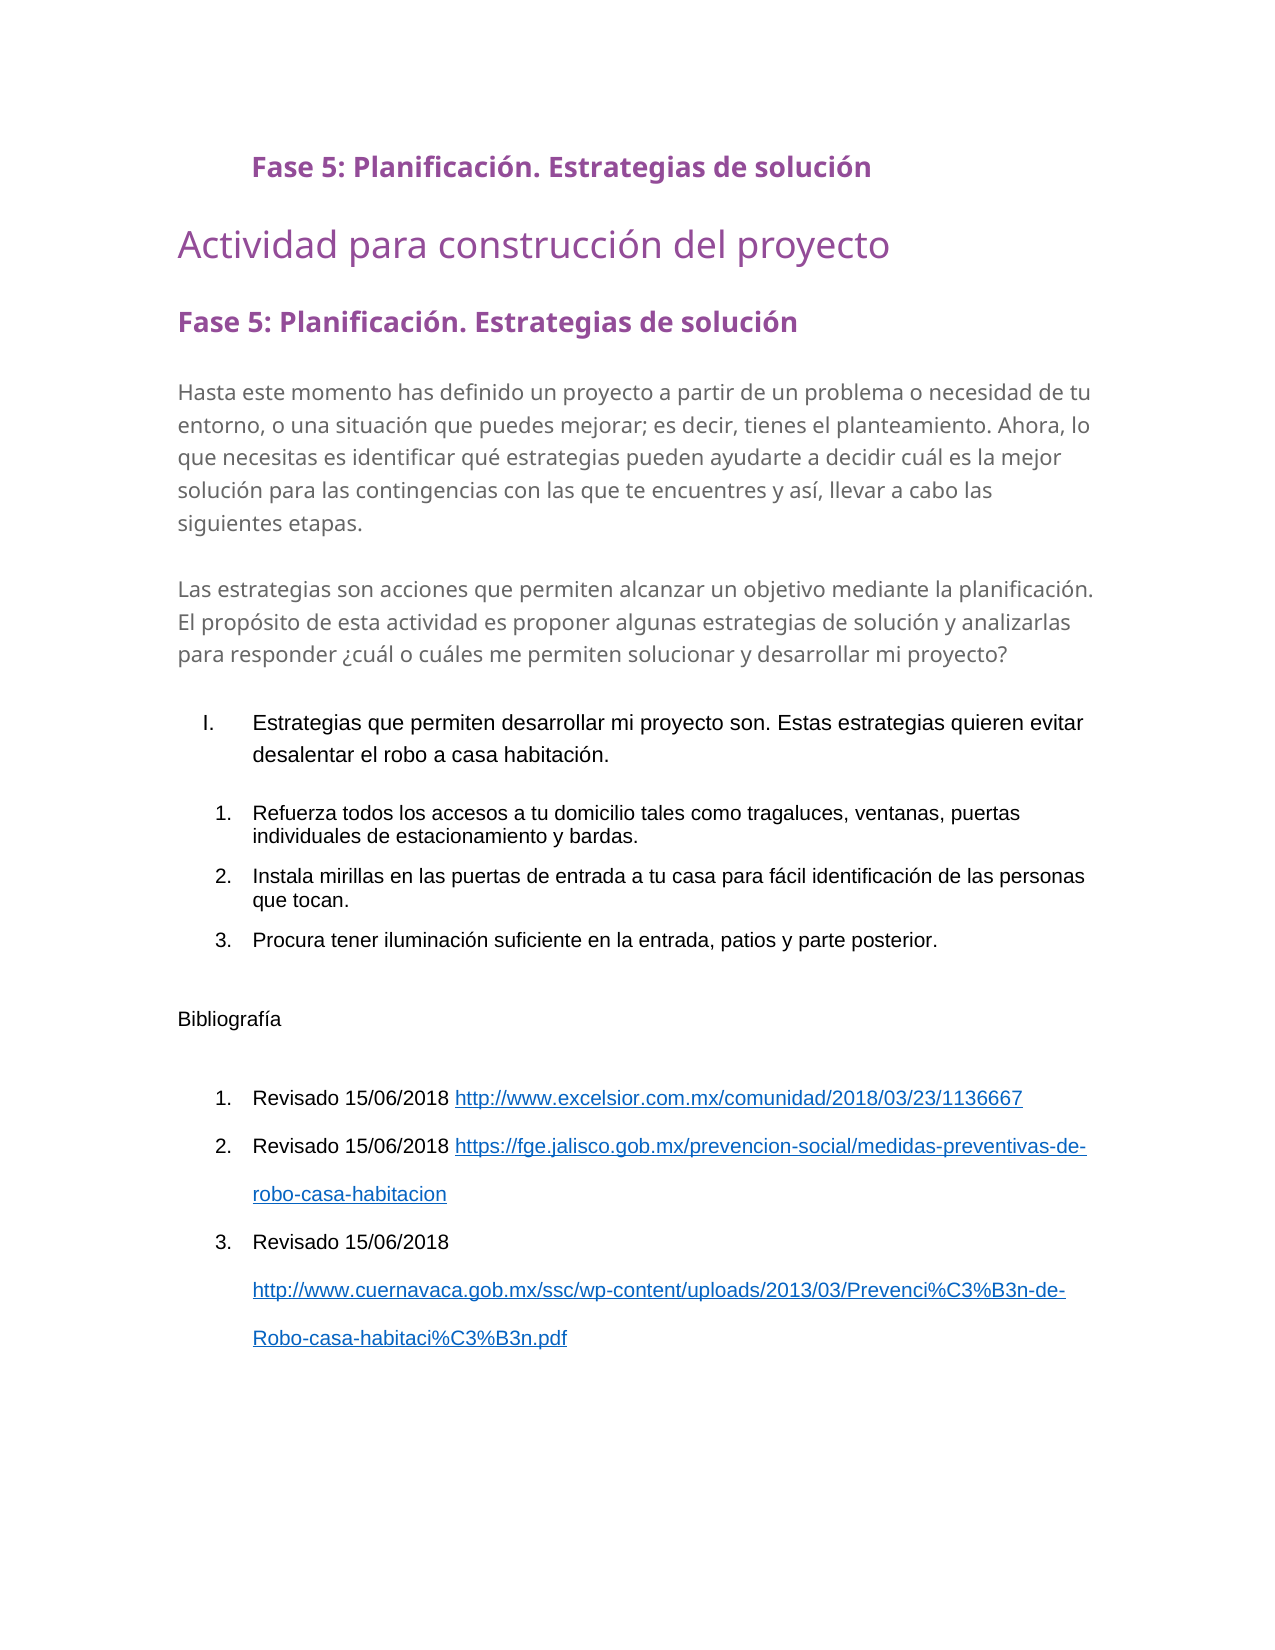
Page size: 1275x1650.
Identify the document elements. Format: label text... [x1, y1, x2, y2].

text Fase 5: Planificación. Estrategias de solución [177, 303, 1098, 341]
list Revisado 15/06/2018 http://www.cuernavaca.gob.mx/ssc/wp-content/uploads/2013/03/Prevenci%C3%B3n-de-Robo-casa-habitaci%C3%B3n.pdf [215, 1229, 1098, 1349]
text Actividad para construcción del proyecto [177, 219, 1098, 270]
list Procura tener iluminación suficiente en la entrada, patios y parte posterior. [215, 927, 1098, 951]
list Revisado 15/06/2018 http://www.excelsior.com.mx/comunidad/2018/03/23/1136667 [215, 1086, 1098, 1110]
list Instala mirillas en las puertas de entrada a tu casa para fácil identificación de las personas que tocan. [215, 864, 1098, 912]
list Revisado 15/06/2018 https://fge.jalisco.gob.mx/prevencion-social/medidas-preventivas-de-robo-casa-habitacion [215, 1134, 1098, 1206]
subtitle Fase 5: Planificación. Estrategias de solución [177, 148, 1098, 186]
text Hasta este momento has definido un proyecto a partir de un problema o necesidad de tu entorno, o una situación que puedes mejorar; es decir, tienes el planteamiento. Ahora, lo que necesitas es identificar qué estrategias pueden ayudarte a decidir cuál es la mejor solución para las contingencias con las que te encuentres y así, llevar a cabo las siguientes etapas. [177, 374, 1098, 538]
text Las estrategias son acciones que permiten alcanzar un objetivo mediante la planificación. El propósito de esta actividad es proponer algunas estrategias de solución y analizarlas para responder ¿cuál o cuáles me permiten solucionar y desarrollar mi proyecto? [177, 571, 1098, 669]
list Refuerza todos los accesos a tu domicilio tales como tragaluces, ventanas, puertas individuales de estacionamiento y bardas. [215, 800, 1098, 848]
text Bibliografía [177, 1007, 1098, 1031]
list Estrategias que permiten desarrollar mi proyecto son. Estas estrategias quieren evitar desalentar el robo a casa habitación. [215, 702, 1098, 767]
